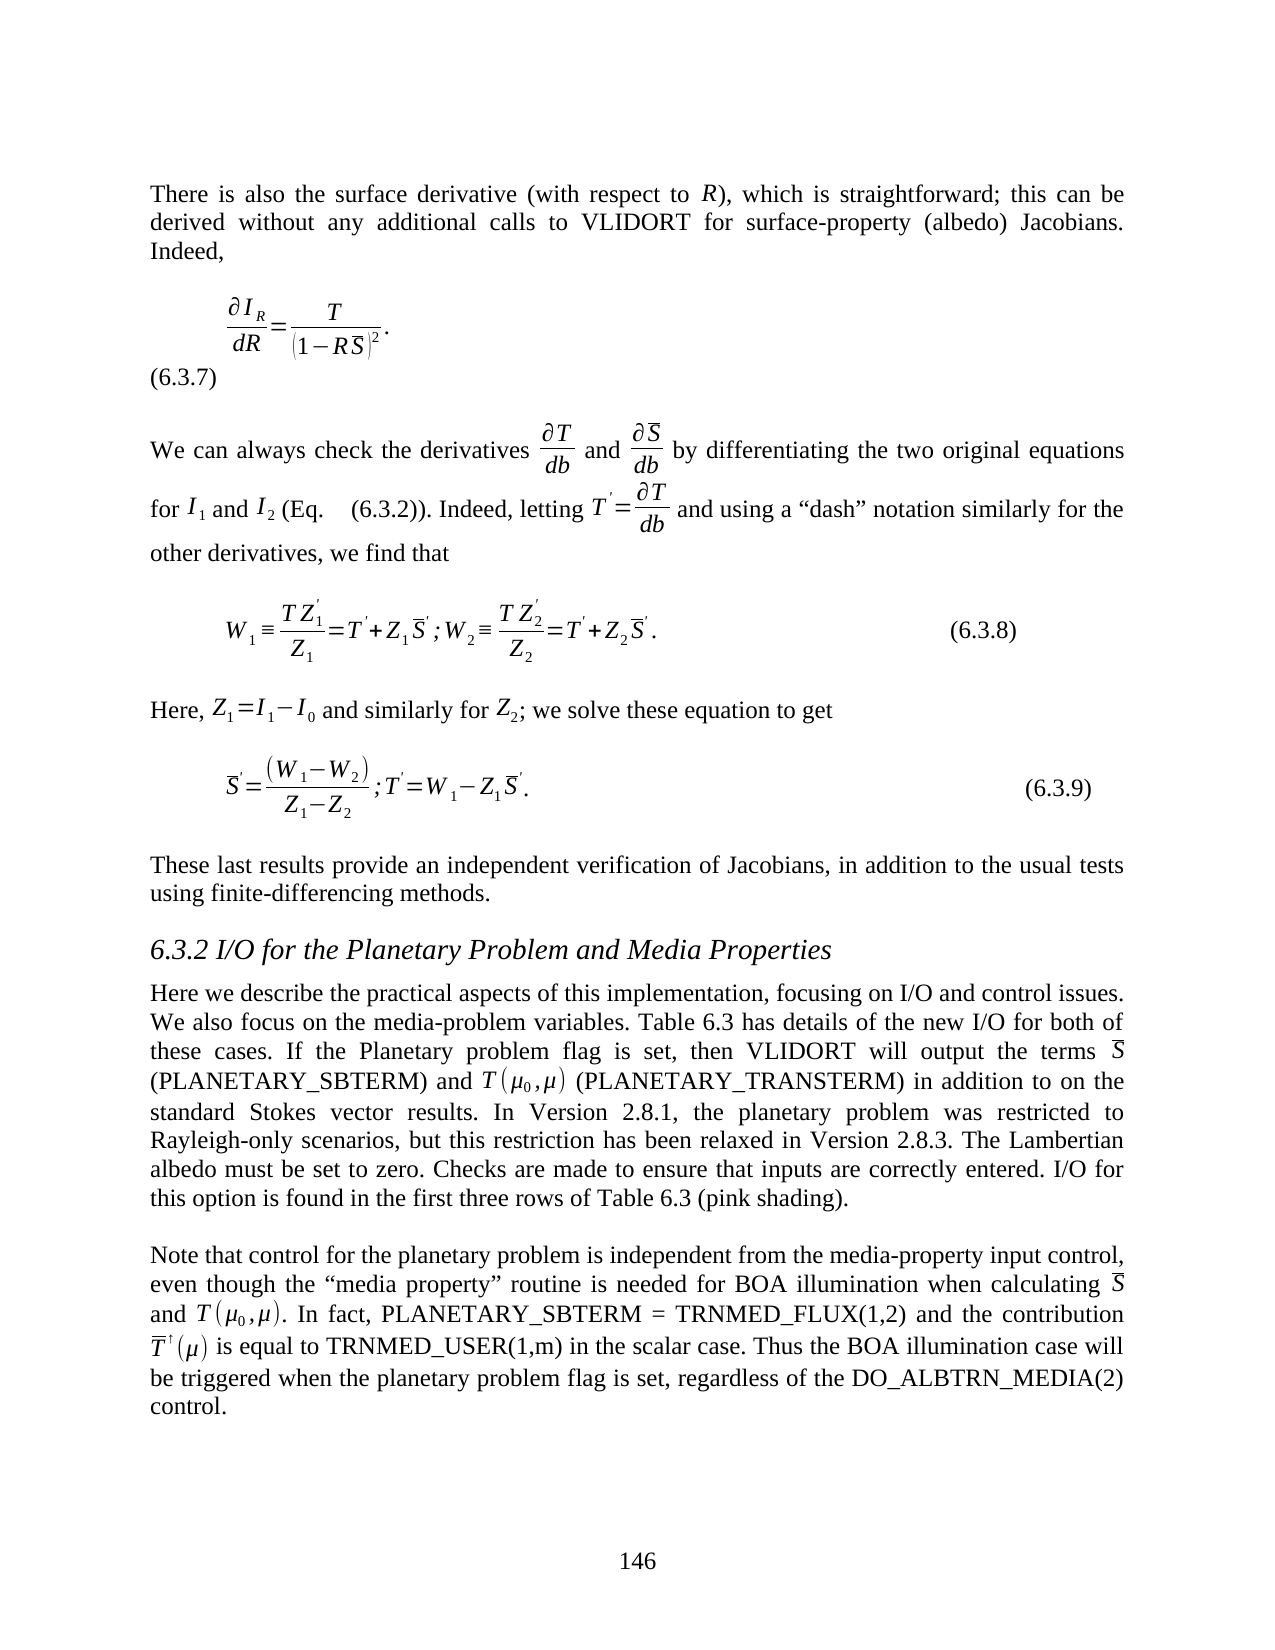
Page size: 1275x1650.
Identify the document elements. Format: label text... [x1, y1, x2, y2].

text (6.3.8) [150, 595, 1125, 665]
text Here, and similarly for ; we solve these equation to get [150, 694, 1125, 725]
text . (6.3.9) [150, 754, 1125, 821]
text Here we describe the practical aspects of this implementation, focusing on I/O and control issues. We also focus on the media-problem variables. Table 6.3 has details of the new I/O for both of these cases. If the Planetary problem flag is set, then VLIDORT will output the terms (PLANETARY_SBTERM) and (PLANETARY_TRANSTERM) in addition to on the standard Stokes vector results. In Version 2.8.1, the planetary problem was restricted to Rayleigh-only scenarios, but this restriction has been relaxed in Version 2.8.3. The Lambertian albedo must be set to zero. Checks are made to ensure that inputs are correctly entered. I/O for this option is found in the first three rows of Table 6.3 (pink shading). [150, 978, 1125, 1212]
text These last results provide an independent verification of Jacobians, in addition to the usual tests using finite-differencing methods. [150, 850, 1125, 907]
text We can always check the derivatives and by differentiating the two original equations for and (Eq. (6.3.2)). Indeed, letting and using a “dash” notation similarly for the other derivatives, we find that [150, 420, 1125, 567]
text 6.3.2 I/O for the Planetary Problem and Media Properties [150, 932, 1125, 966]
text (6.3.7) [150, 294, 1125, 391]
text Note that control for the planetary problem is independent from the media-property input control, even though the “media property” routine is needed for BOA illumination when calculating and . In fact, PLANETARY_SBTERM = TRNMED_FLUX(1,2) and the contribution is equal to TRNMED_USER(1,m) in the scalar case. Thus the BOA illumination case will be triggered when the planetary problem flag is set, regardless of the DO_ALBTRN_MEDIA(2) control. [150, 1240, 1125, 1420]
text There is also the surface derivative (with respect to ), which is straightforward; this can be derived without any additional calls to VLIDORT for surface-property (albedo) Jacobians. Indeed, [150, 179, 1125, 265]
